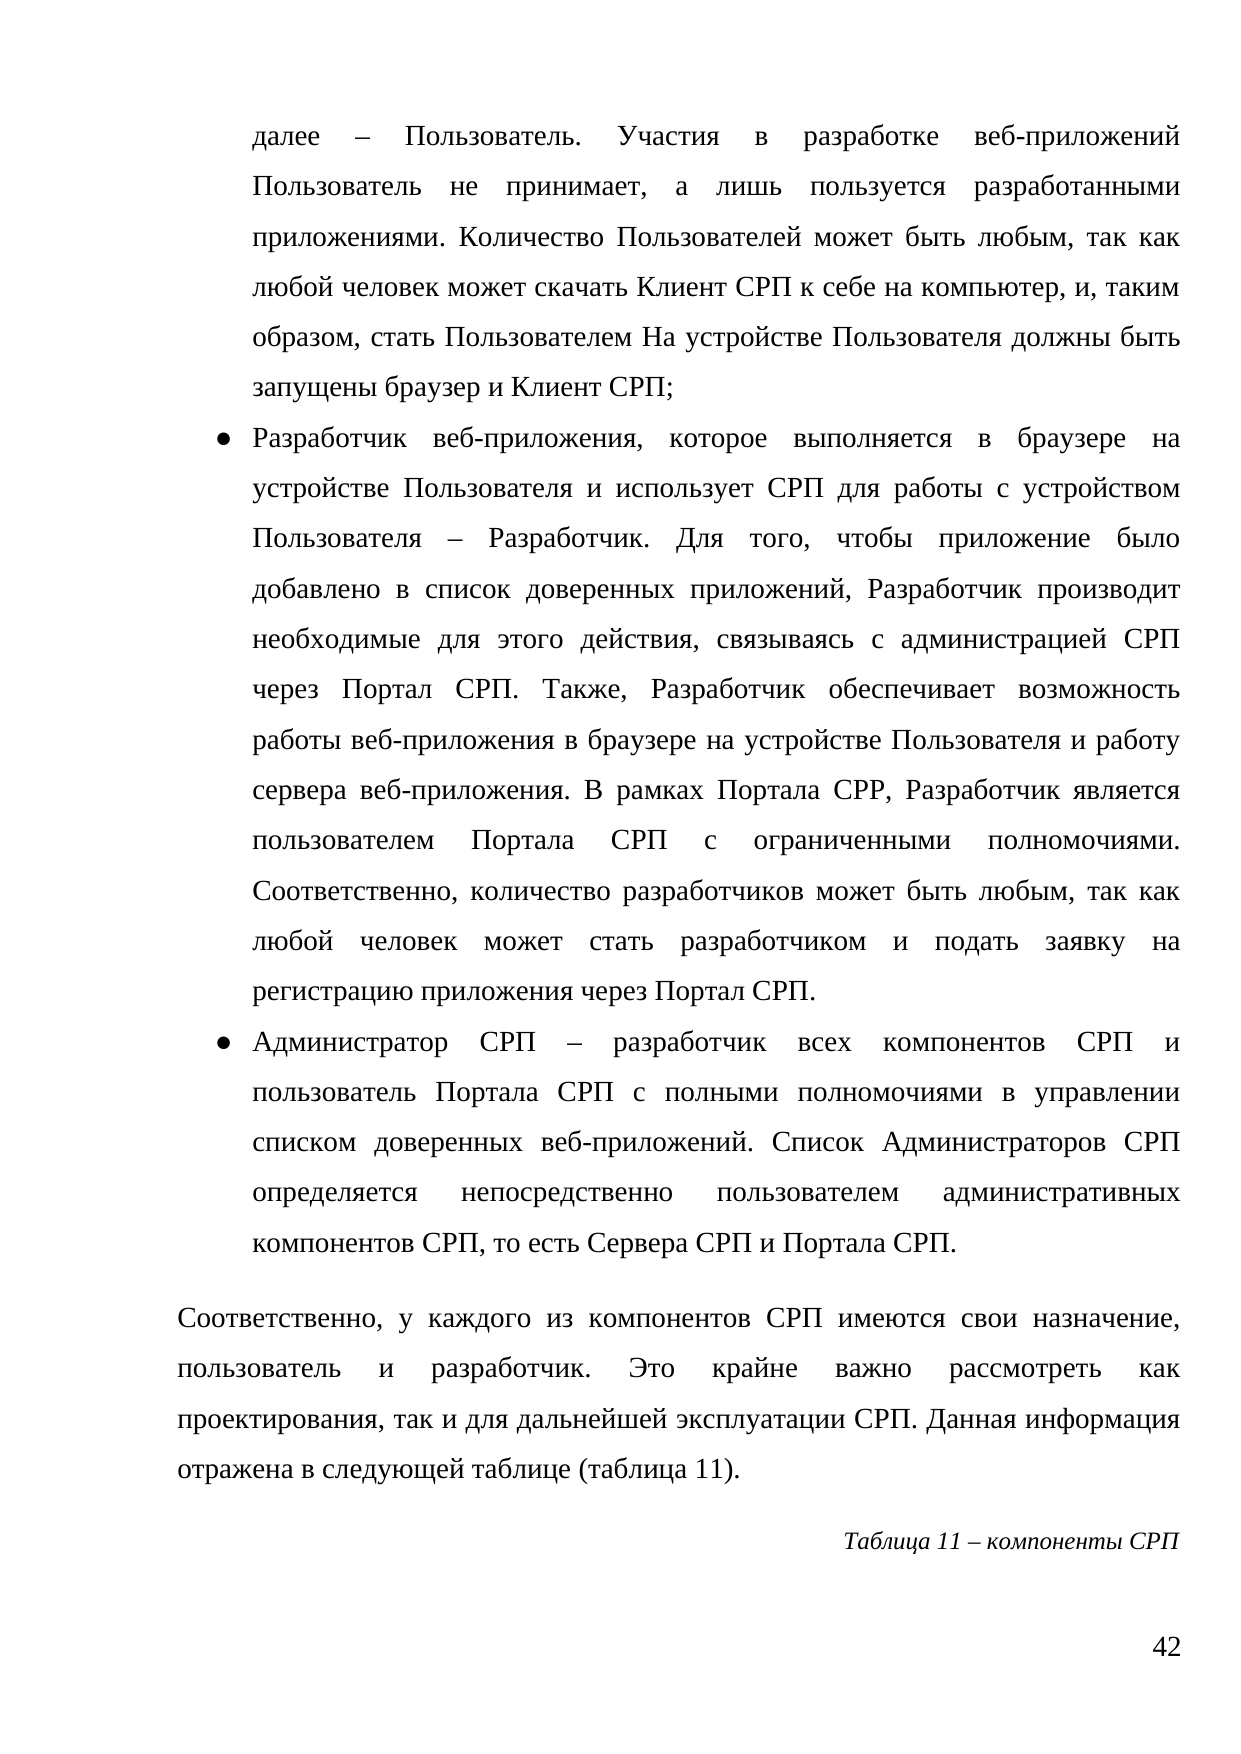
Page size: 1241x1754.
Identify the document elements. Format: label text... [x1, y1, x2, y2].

list Администратор СРП – разработчик всех компонентов СРП и пользователь Портала СРП с полными полномочиями в управлении списком доверенных веб-приложений. Список Администраторов СРП определяется непосредственно пользователем административных компонентов СРП, то есть Сервера СРП и Портала СРП. [214, 1024, 1181, 1258]
list Разработчик веб-приложения, которое выполняется в браузере на устройстве Пользователя и использует СРП для работы с устройством Пользователя – Разработчик. Для того, чтобы приложение было добавлено в список доверенных приложений, Разработчик производит необходимые для этого действия, связываясь с администрацией СРП через Портал СРП. Также, Разработчик обеспечивает возможность работы веб-приложения в браузере на устройстве Пользователя и работу сервера веб-приложения. В рамках Портала СРР, Разработчик является пользователем Портала СРП с ограниченными полномочиями. Соответственно, количество разработчиков может быть любым, так как любой человек может стать разработчиком и подать заявку на регистрацию приложения через Портал СРП. [214, 420, 1181, 1007]
text Соответственно, у каждого из компонентов СРП имеются свои назначение, пользователь и разработчик. Это крайне важно рассмотреть как проектирования, так и для дальнейшей эксплуатации СРП. Данная информация отражена в следующей таблице (таблица 11). [177, 1300, 1181, 1485]
text Таблица 11 – компоненты СРП [177, 1526, 1181, 1555]
